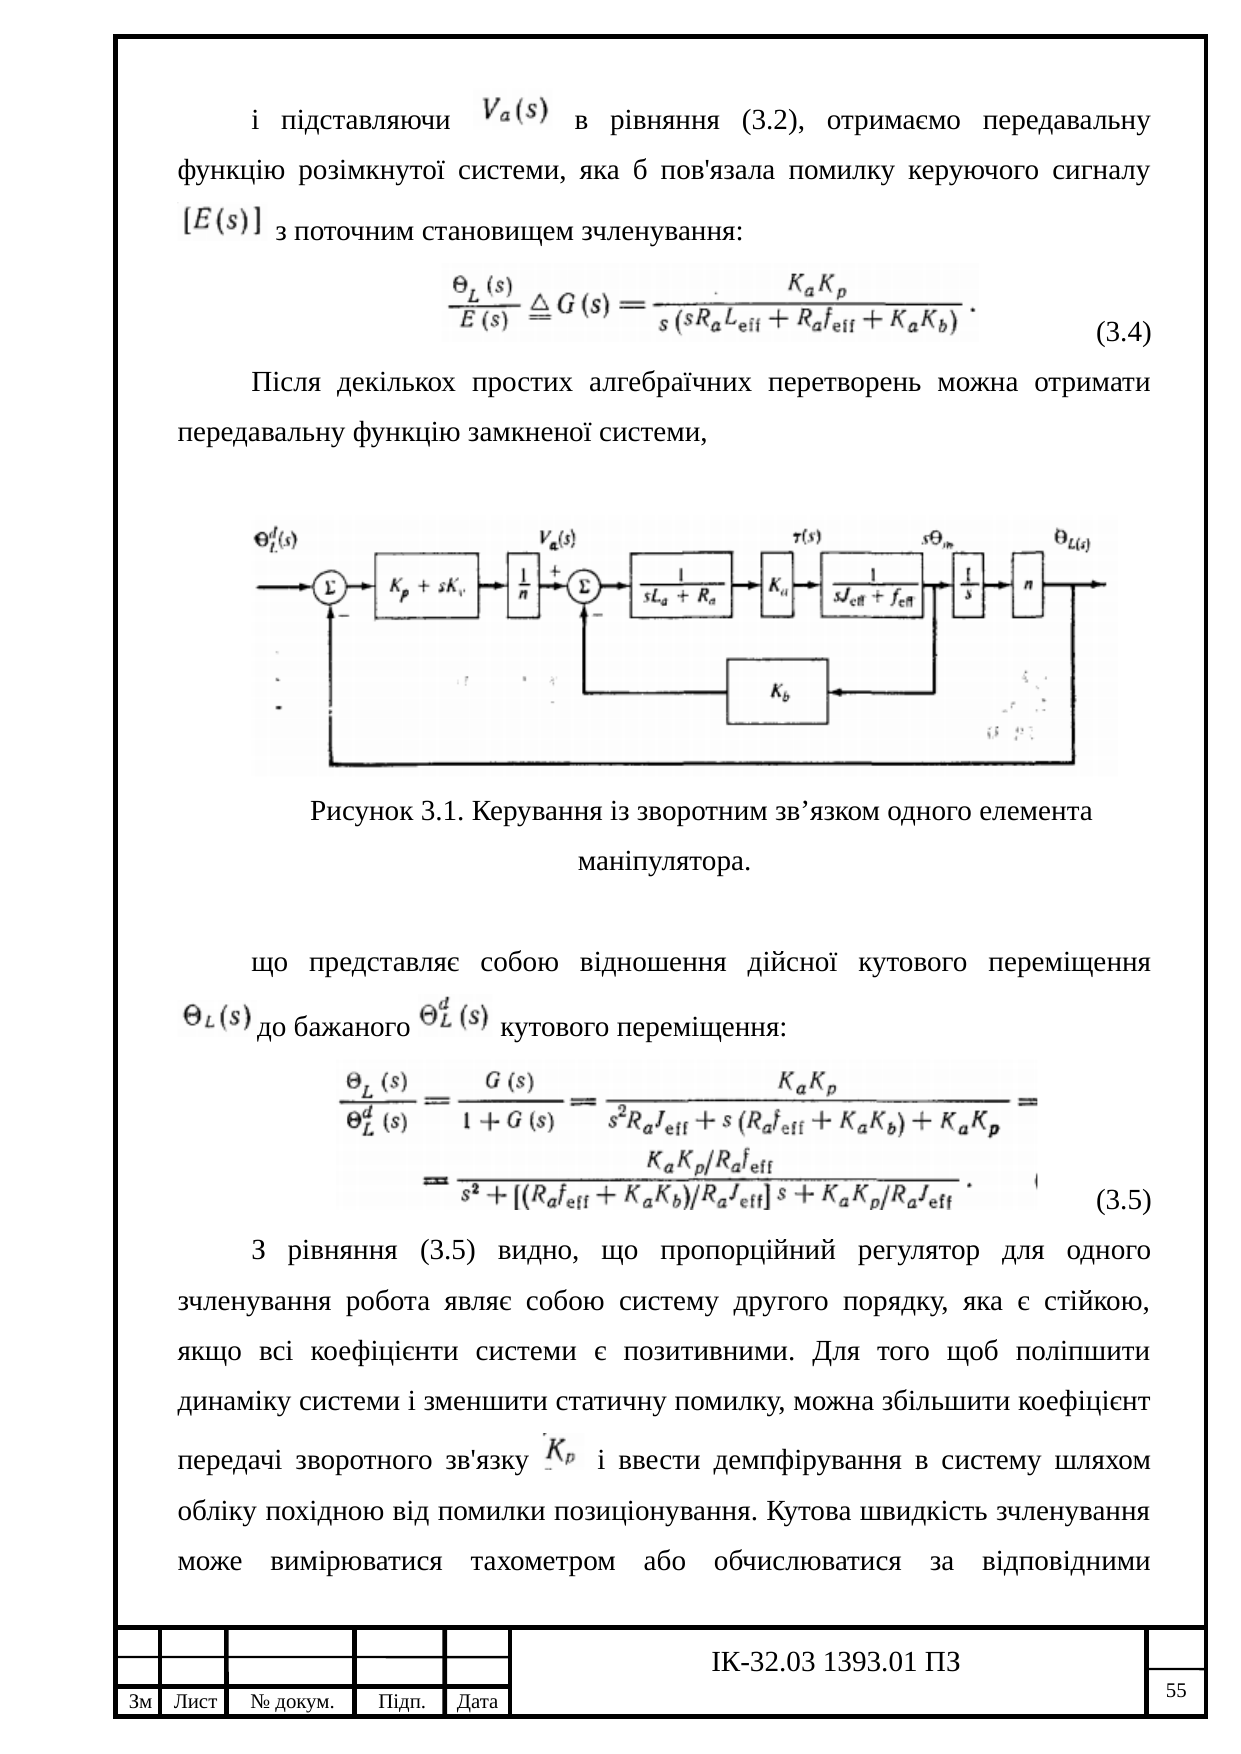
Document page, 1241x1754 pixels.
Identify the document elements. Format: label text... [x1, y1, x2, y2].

text і підставляючи в рівняння (3.2), отримаємо передавальну функцію розімкнутої системи, яка б пов'язала помилку керуючого сигналу з поточним становищем зчленування: [177, 89, 1152, 246]
picture [542, 1433, 585, 1470]
picture [417, 994, 493, 1037]
picture [251, 515, 1119, 777]
picture [177, 202, 268, 241]
text Рисунок 3.1. Керування із зворотним зв’язком одного елемента маніпулятора. [177, 793, 1152, 877]
picture [336, 1059, 1038, 1210]
picture [177, 1000, 257, 1037]
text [177, 1232, 1152, 1576]
text що представляє собою відношення дійсної кутового переміщення до бажаного кутового переміщення: [177, 944, 1152, 1043]
picture [472, 88, 553, 130]
picture [441, 263, 980, 342]
text Після декількох простих алгебраїчних перетворень можна отримати передавальну функцію замкненої системи, [177, 364, 1152, 448]
